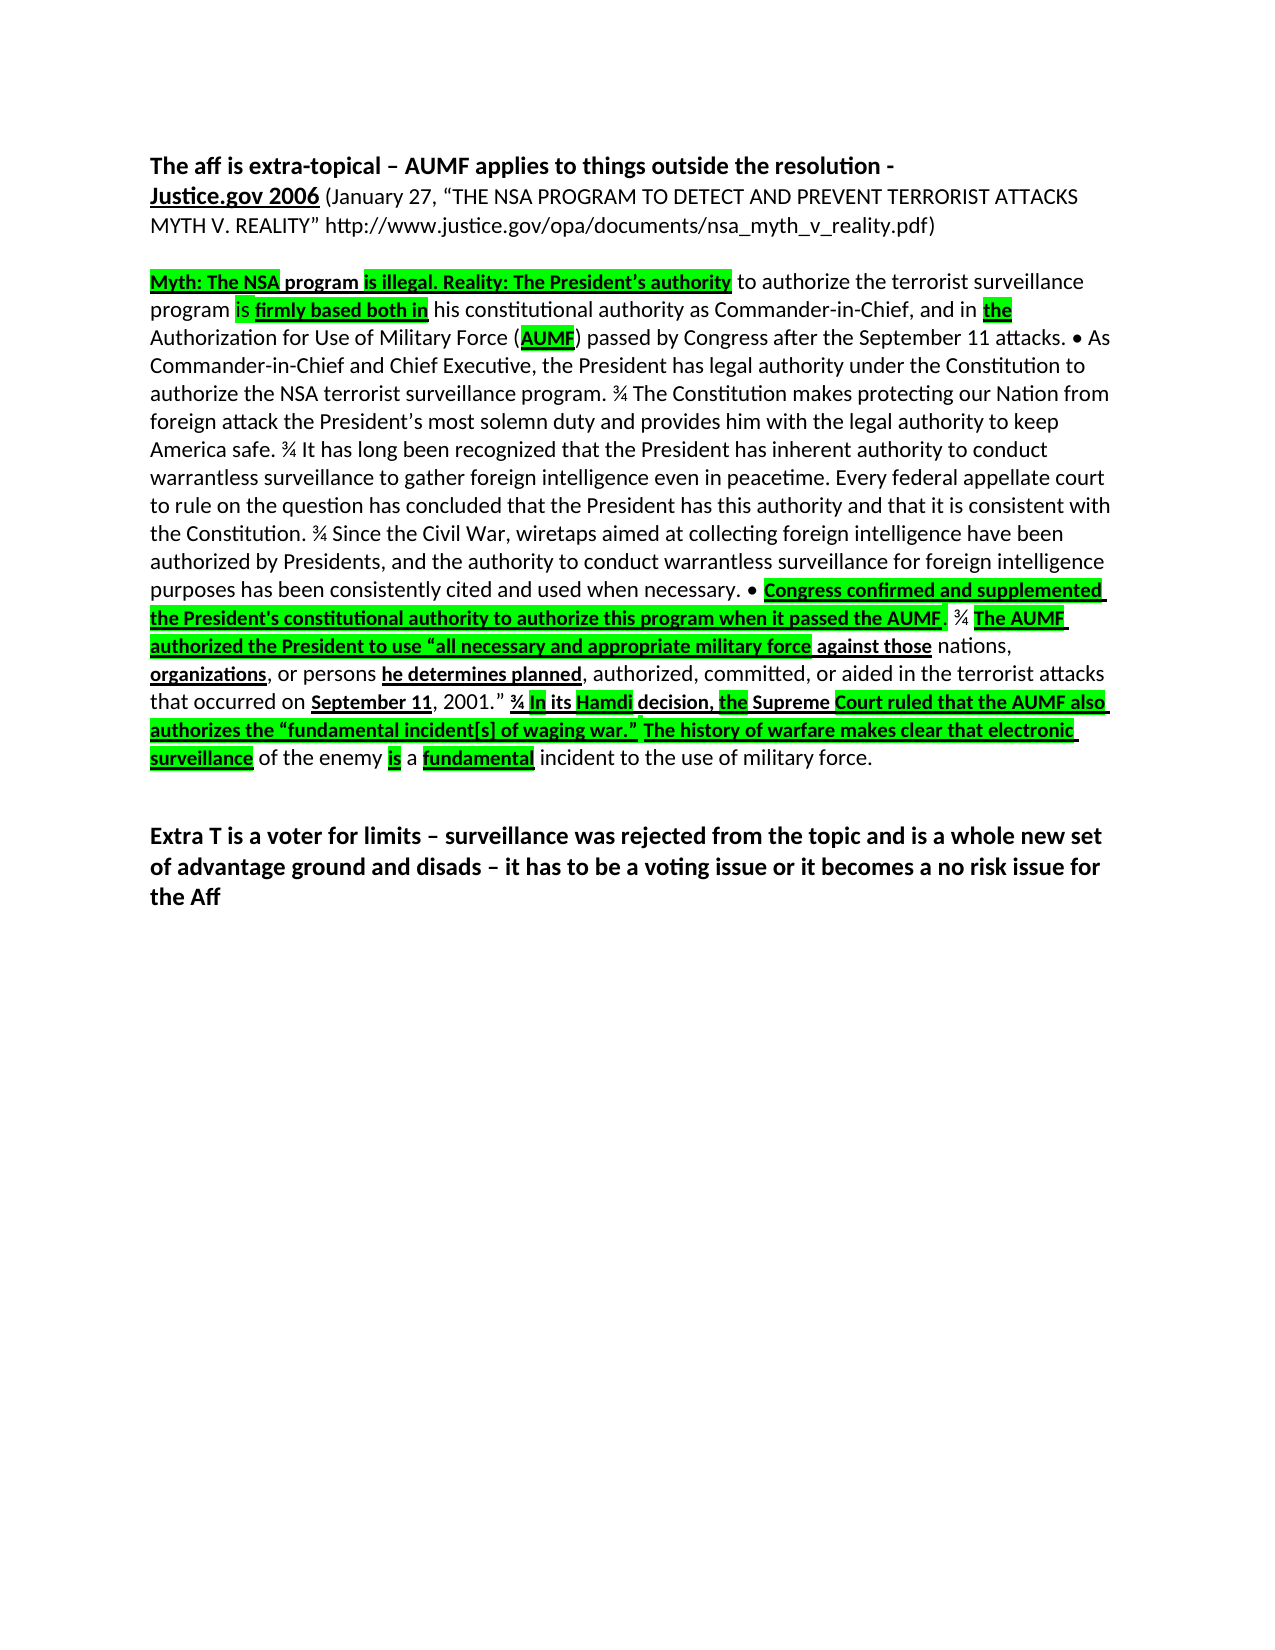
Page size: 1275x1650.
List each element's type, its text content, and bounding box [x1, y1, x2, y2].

text Myth: The NSA program is illegal. Reality: The President’s authority to authorize the terrorist surveillance program is firmly based both in his constitutional authority as Commander-in-Chief, and in the Authorization for Use of Military Force (AUMF) passed by Congress after the September 11 attacks. • As Commander-in-Chief and Chief Executive, the President has legal authority under the Constitution to authorize the NSA terrorist surveillance program. ¾ The Constitution makes protecting our Nation from foreign attack the President’s most solemn duty and provides him with the legal authority to keep America safe. ¾ It has long been recognized that the President has inherent authority to conduct warrantless surveillance to gather foreign intelligence even in peacetime. Every federal appellate court to rule on the question has concluded that the President has this authority and that it is consistent with the Constitution. ¾ Since the Civil War, wiretaps aimed at collecting foreign intelligence have been authorized by Presidents, and the authority to conduct warrantless surveillance for foreign intelligence purposes has been consistently cited and used when necessary. • Congress confirmed and supplemented the President's constitutional authority to authorize this program when it passed the AUMF. ¾ The AUMF authorized the President to use “all necessary and appropriate military force against those nations, organizations, or persons he determines planned, authorized, committed, or aided in the terrorist attacks that occurred on September 11, 2001.” ¾ In its Hamdi decision, the Supreme Court ruled that the AUMF also authorizes the “fundamental incident[s] of waging war.” The history of warfare makes clear that electronic surveillance of the enemy is a fundamental incident to the use of military force. [150, 267, 1125, 771]
text MYTH V. REALITY” http://www.justice.gov/opa/documents/nsa_myth_v_reality.pdf) [150, 211, 1125, 239]
text The aff is extra-topical – AUMF applies to things outside the resolution - [150, 150, 1125, 181]
text Extra T is a voter for limits – surveillance was rejected from the topic and is a whole new set of advantage ground and disads – it has to be a voting issue or it becomes a no risk issue for the Aff [150, 820, 1125, 912]
text Justice.gov 2006 (January 27, “THE NSA PROGRAM TO DETECT AND PREVENT TERRORIST ATTACKS [150, 181, 1125, 211]
